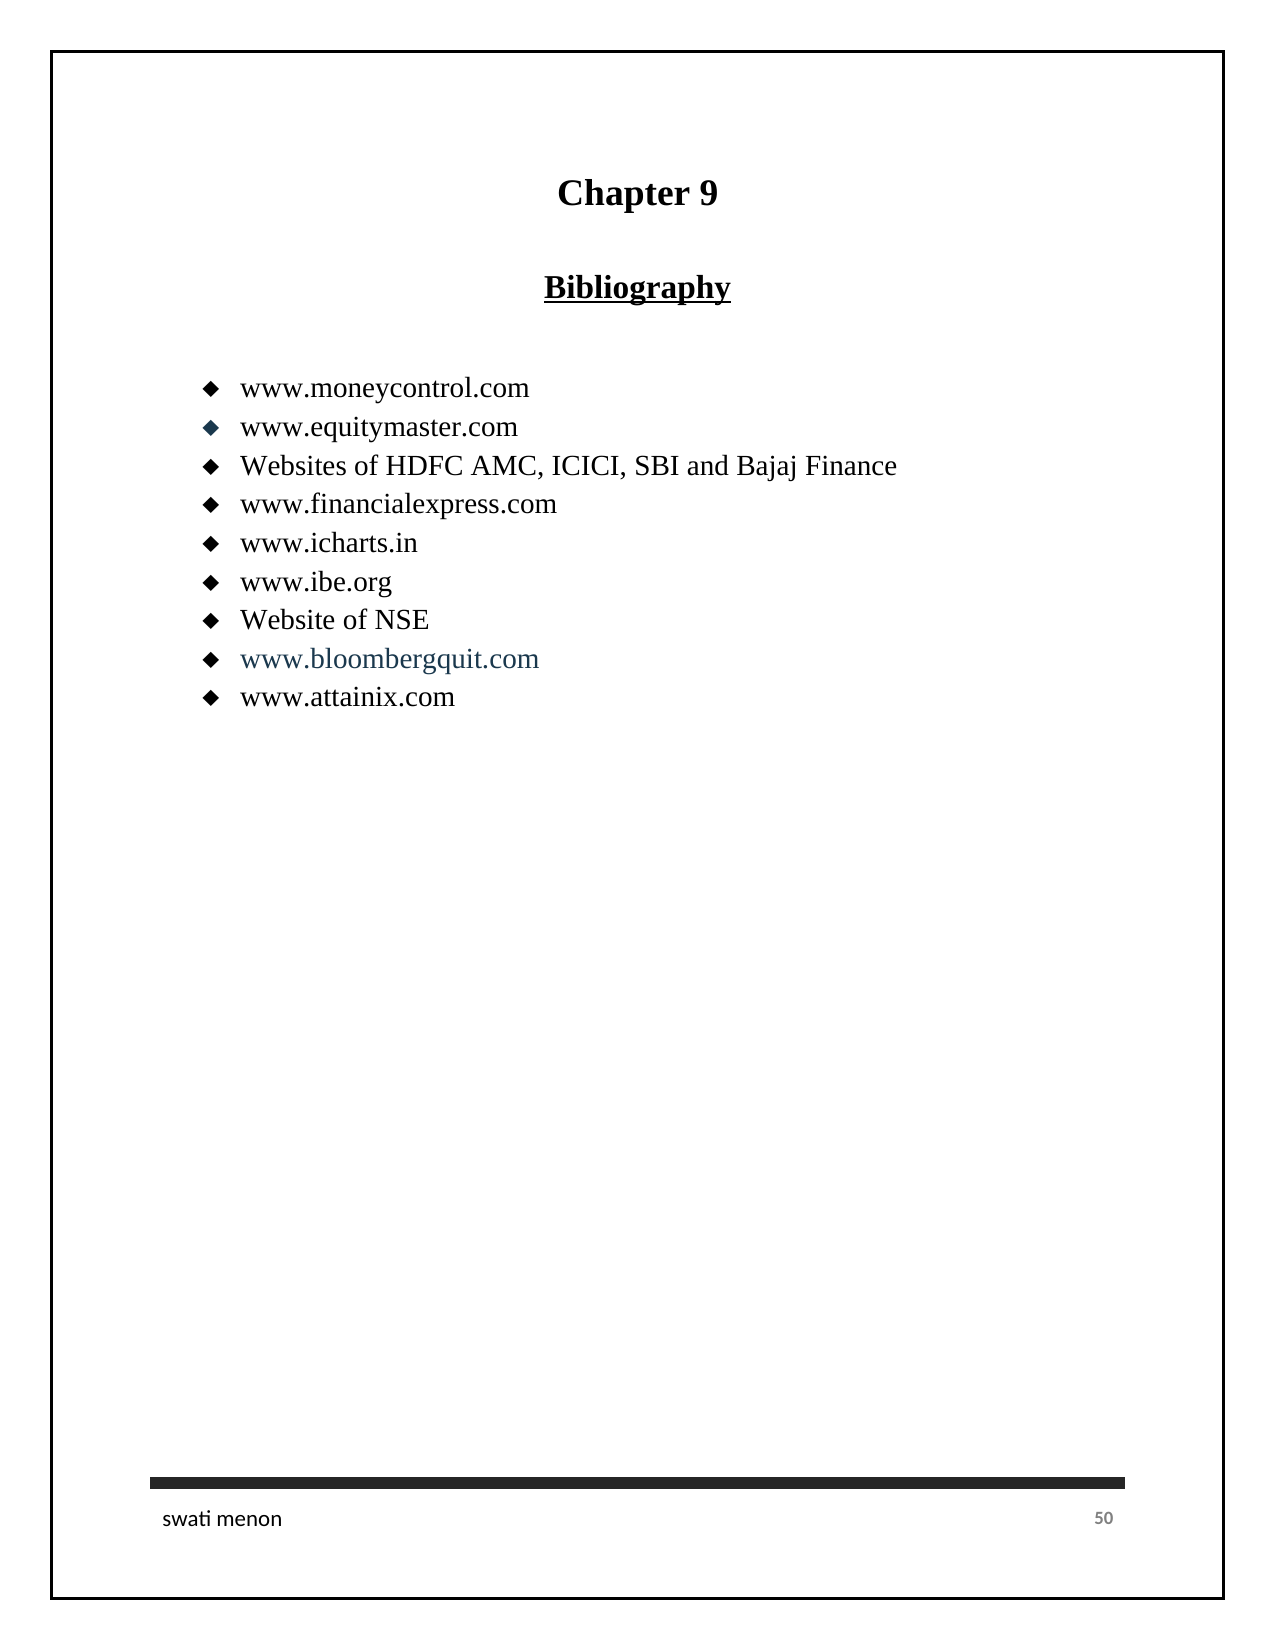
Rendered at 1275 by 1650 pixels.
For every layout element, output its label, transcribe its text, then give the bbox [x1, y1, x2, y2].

list www.icharts.in [202, 525, 1125, 559]
list www.ibe.org [202, 564, 1125, 597]
list www.attainix.com [202, 679, 1125, 713]
list www.moneycontrol.com [202, 370, 1125, 404]
list www.financialexpress.com [202, 486, 1125, 520]
list Websites of HDFC AMC, ICICI, SBI and Bajaj Finance [202, 448, 1125, 481]
list Website of NSE [202, 602, 1125, 636]
list www.equitymaster.com [202, 409, 1125, 443]
list Bibliography [150, 268, 1125, 306]
list Chapter 9 [150, 171, 1125, 214]
list www.bloombergquit.com [202, 641, 1125, 674]
